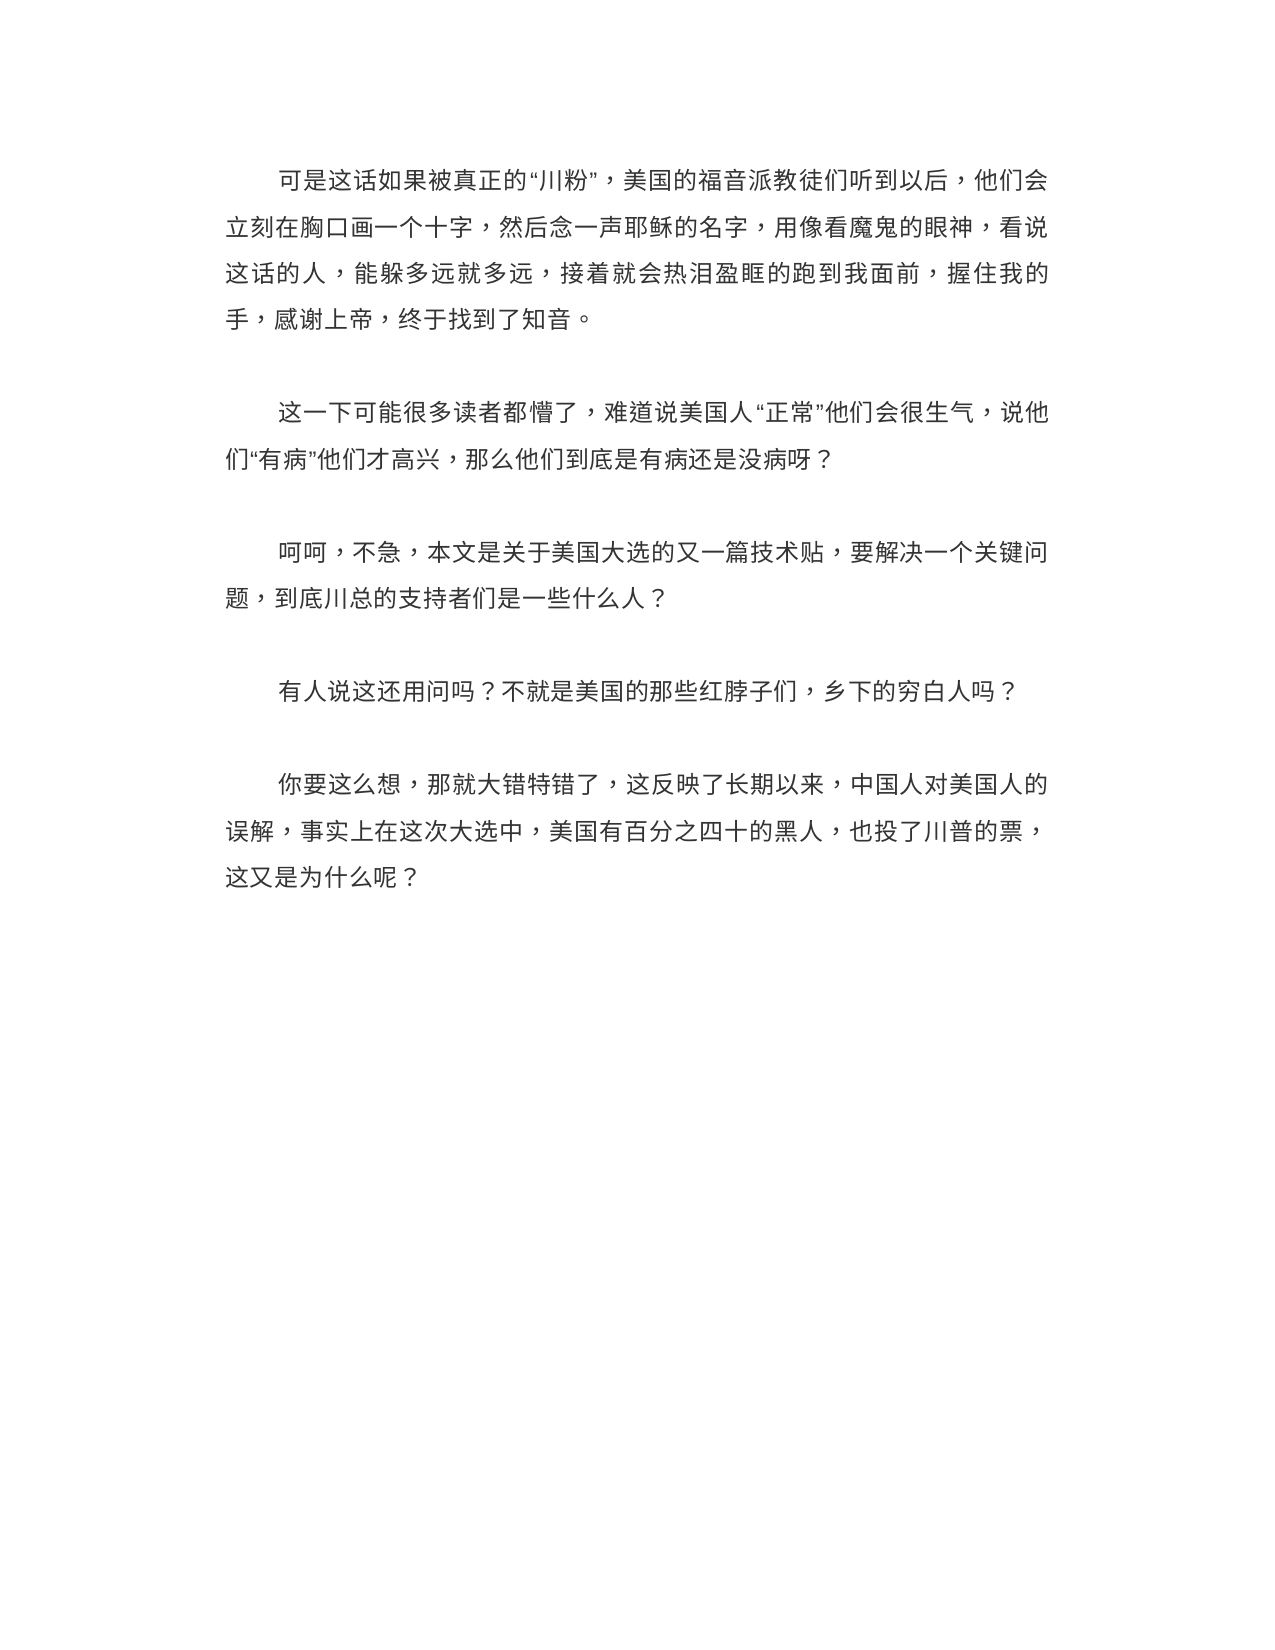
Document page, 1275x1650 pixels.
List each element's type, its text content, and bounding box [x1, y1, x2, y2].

text 呵呵，不急，本文是关于美国大选的又一篇技术贴，要解决一个关键问题，到底川总的支持者们是一些什么人？ [225, 522, 1050, 614]
text 有人说这还用问吗？不就是美国的那些红脖子们，乡下的穷白人吗？ [225, 661, 1050, 707]
text 这一下可能很多读者都懵了，难道说美国人“正常”他们会很生气，说他们“有病”他们才高兴，那么他们到底是有病还是没病呀？ [225, 382, 1050, 475]
text 可是这话如果被真正的“川粉”，美国的福音派教徒们听到以后，他们会立刻在胸口画一个十字，然后念一声耶稣的名字，用像看魔鬼的眼神，看说这话的人，能躲多远就多远，接着就会热泪盈眶的跑到我面前，握住我的手，感谢上帝，终于找到了知音。 [225, 150, 1050, 336]
text 你要这么想，那就大错特错了，这反映了长期以来，中国人对美国人的误解，事实上在这次大选中，美国有百分之四十的黑人，也投了川普的票，这又是为什么呢？ [225, 754, 1050, 893]
